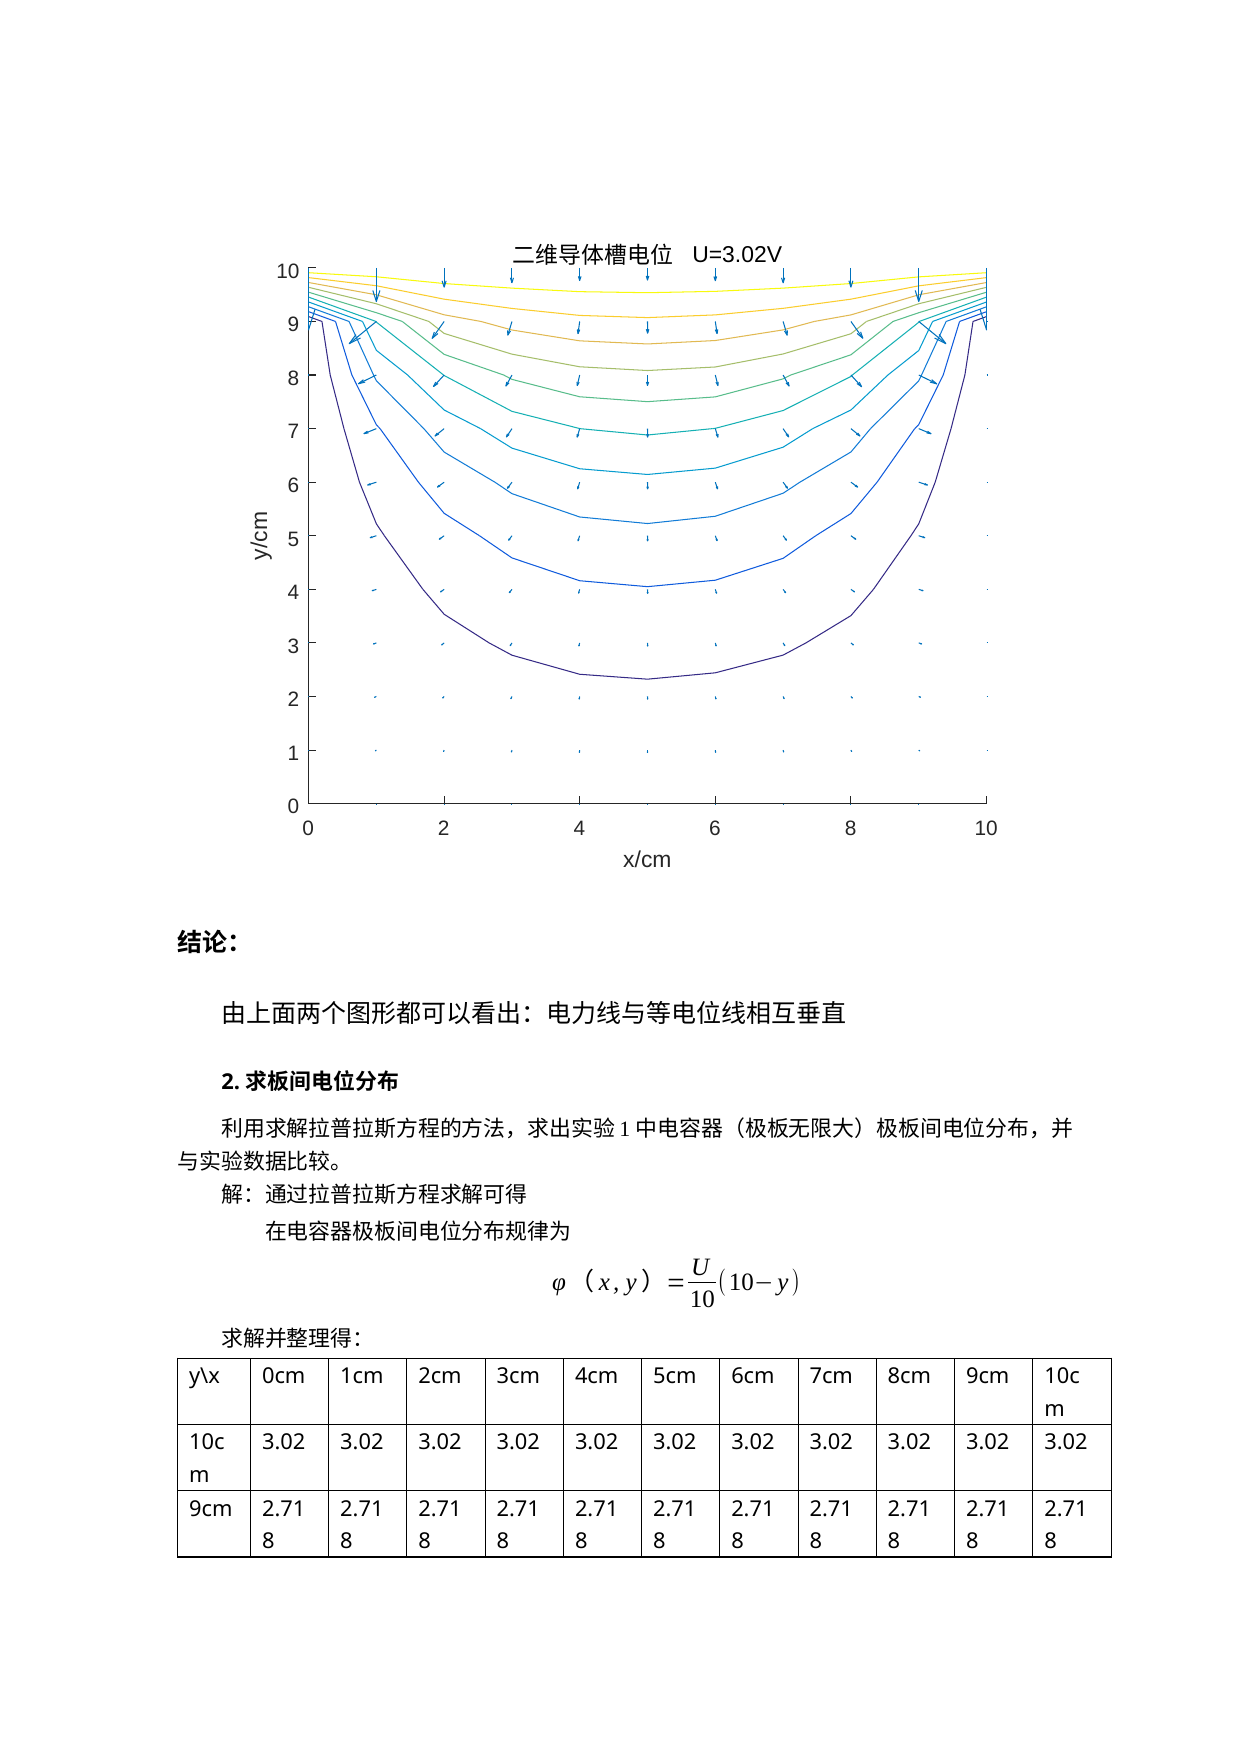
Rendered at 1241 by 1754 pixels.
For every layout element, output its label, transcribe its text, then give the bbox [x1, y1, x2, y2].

text 由上面两个图形都可以看出：电力线与等电位线相互垂直 [177, 978, 1087, 1044]
table_cell 3.02 [642, 1425, 719, 1490]
table_cell 2.718 [329, 1491, 406, 1556]
table_header 8cm [877, 1359, 954, 1424]
picture [446, 410, 456, 417]
table_cell 3.02 [486, 1425, 563, 1490]
table_cell 3.02 [329, 1425, 406, 1490]
table_cell 3.02 [877, 1425, 954, 1490]
table_cell 3.02 [407, 1425, 485, 1490]
table_cell 2.718 [877, 1491, 954, 1556]
table_header 10cm [1033, 1359, 1111, 1424]
table_cell 2.718 [799, 1491, 876, 1556]
table_cell 2.718 [407, 1491, 485, 1556]
table_cell 2.718 [486, 1491, 563, 1556]
text 求解并整理得： [177, 1320, 1087, 1353]
table_header 6cm [720, 1359, 798, 1424]
table_cell 2.718 [642, 1491, 719, 1556]
table_cell 3.02 [720, 1425, 798, 1490]
table_header 9cm [955, 1359, 1032, 1424]
text 结论： [177, 908, 1087, 973]
table_header 2cm [407, 1359, 485, 1424]
table_cell 2.718 [720, 1491, 798, 1556]
text 在电容器极板间电位分布规律为 [221, 1213, 1087, 1246]
table_header 5cm [642, 1359, 719, 1424]
text 利用求解拉普拉斯方程的方法，求出实验1 中电容器（极板无限大）极板间电位分布，并与实验数据比较。 [177, 1111, 1087, 1176]
table_header 0cm [251, 1359, 328, 1424]
table_cell 2.718 [955, 1491, 1032, 1556]
subtitle 2. 求板间电位分布 [177, 1064, 1087, 1096]
table_header 7cm [799, 1359, 876, 1424]
table_cell 10cm [178, 1425, 250, 1490]
table_cell 3.02 [1033, 1425, 1111, 1490]
table_cell 9cm [178, 1491, 250, 1556]
table_cell 3.02 [251, 1425, 328, 1490]
picture [422, 389, 435, 401]
table_header 1cm [329, 1359, 406, 1424]
picture [856, 395, 867, 405]
table_header 4cm [564, 1359, 641, 1424]
picture [875, 377, 885, 387]
table_header y\x [178, 1359, 250, 1424]
table_cell 3.02 [799, 1425, 876, 1490]
table_cell 2.718 [1033, 1491, 1111, 1556]
text 解：通过拉普拉斯方程求解可得 [177, 1176, 1087, 1209]
table_header 3cm [486, 1359, 563, 1424]
table_cell 3.02 [955, 1425, 1032, 1490]
table_cell 2.718 [564, 1491, 641, 1556]
table_cell 2.718 [251, 1491, 328, 1556]
table_cell 3.02 [564, 1425, 641, 1490]
